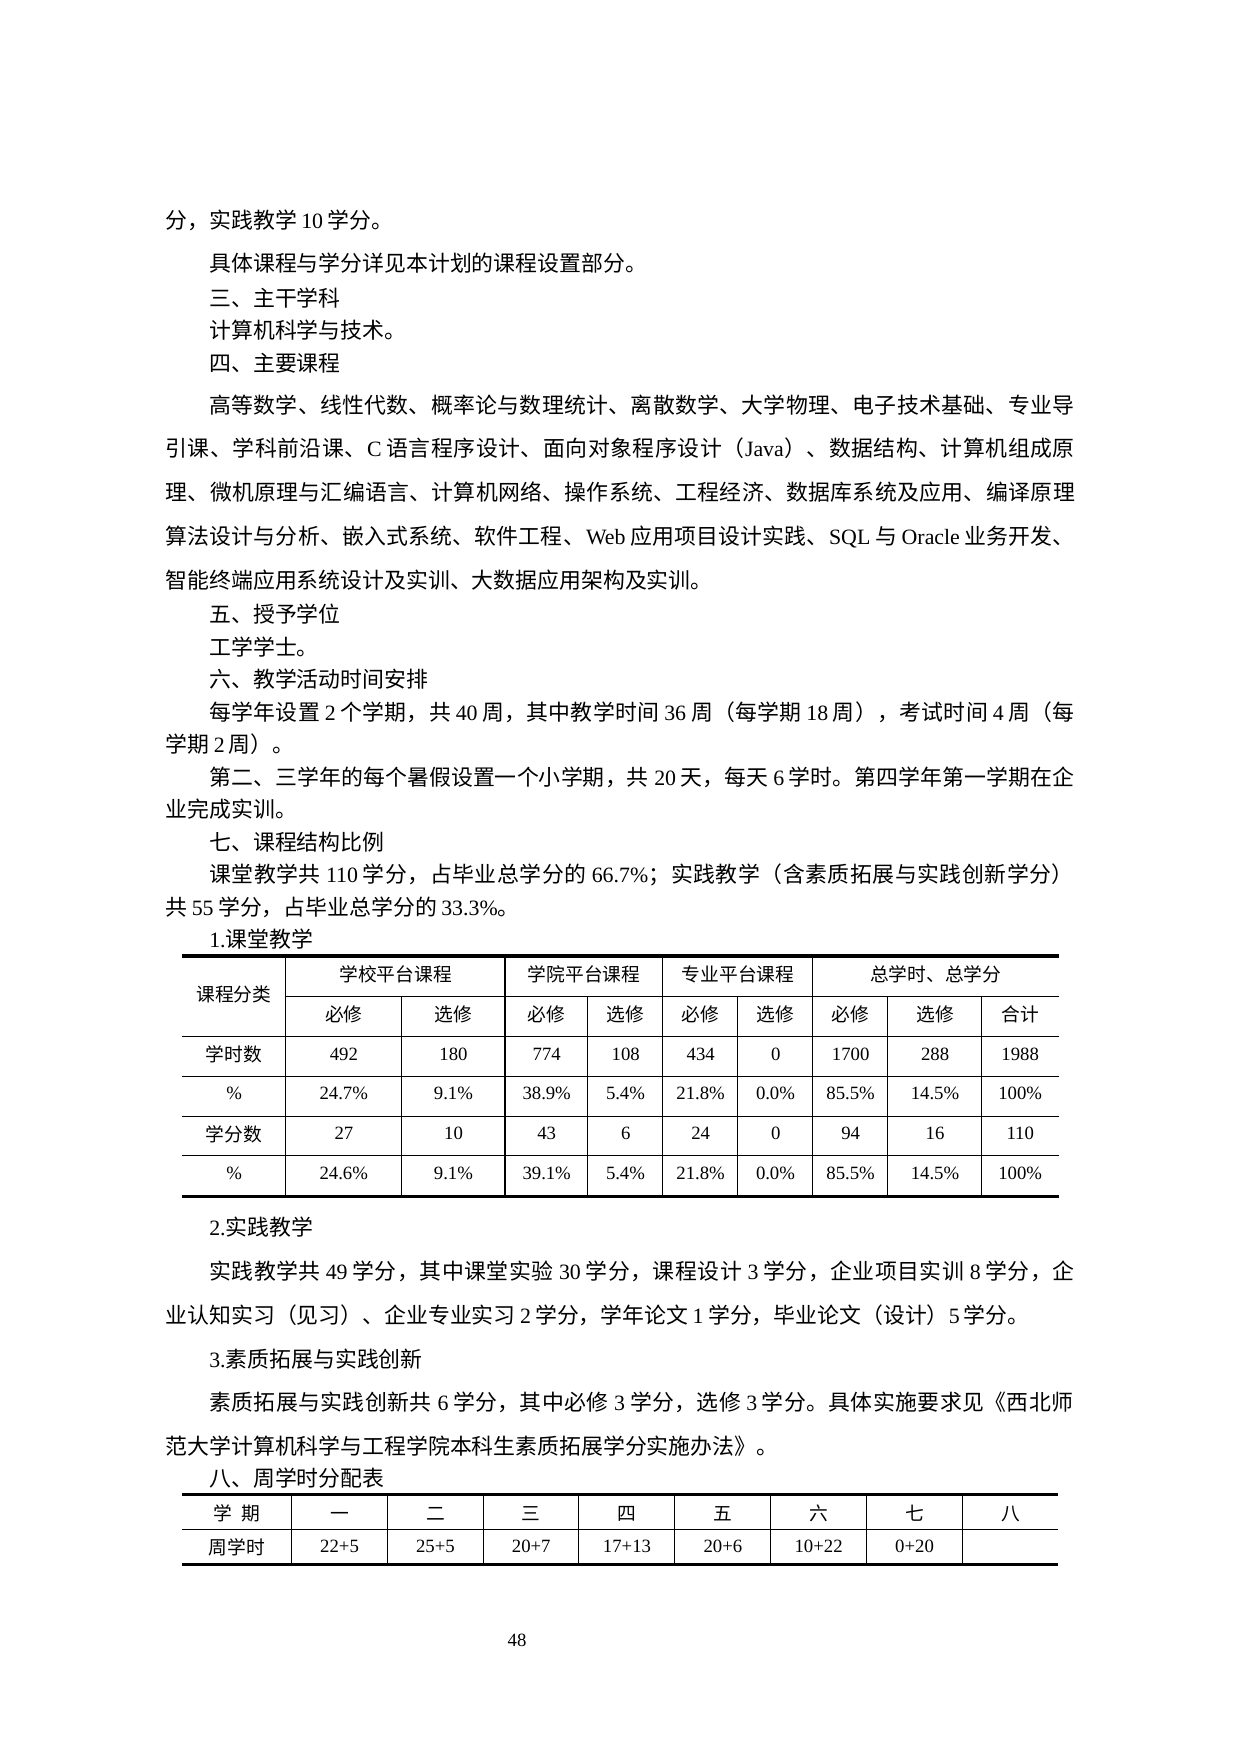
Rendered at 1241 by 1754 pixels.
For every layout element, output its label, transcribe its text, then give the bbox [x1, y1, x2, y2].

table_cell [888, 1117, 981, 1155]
text 3.素质拓展与实践创新 [165, 1329, 1075, 1373]
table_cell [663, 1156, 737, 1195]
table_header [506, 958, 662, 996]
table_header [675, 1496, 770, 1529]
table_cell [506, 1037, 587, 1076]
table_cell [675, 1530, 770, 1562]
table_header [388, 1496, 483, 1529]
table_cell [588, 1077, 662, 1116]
text 七、课程结构比例 [165, 824, 1075, 857]
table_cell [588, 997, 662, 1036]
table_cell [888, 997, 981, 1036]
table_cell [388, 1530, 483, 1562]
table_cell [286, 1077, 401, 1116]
text 2.实践教学 [165, 1198, 1075, 1242]
text 1.课堂教学 [165, 922, 1075, 954]
text 素质拓展与实践创新共6学分，其中必修3学分，选修3学分。具体实施要求见《西北师范大学计算机科学与工程学院本科生素质拓展学分实施办法》。 [165, 1373, 1075, 1461]
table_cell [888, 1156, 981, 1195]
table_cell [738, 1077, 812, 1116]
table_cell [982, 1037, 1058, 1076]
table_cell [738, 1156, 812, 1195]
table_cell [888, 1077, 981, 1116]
text 课堂教学共110学分，占毕业总学分的66.7%；实践教学（含素质拓展与实践创新学分）共55学分，占毕业总学分的33.3%。 [165, 857, 1075, 922]
text 高等数学、线性代数、概率论与数理统计、离散数学、大学物理、电子技术基础、专业导引课、学科前沿课、C语言程序设计、面向对象程序设计（Java）、数据结构、计算机组成原理、微机原理与汇编语言、计算机网络、操作系统、工程经济、数据库系统及应用、编译原理、算法设计与分析、嵌入式系统、软件工程、Web应用项目设计实践、SQL与Oracle业务开发、智能终端应用系统设计及实训、大数据应用架构及实训。 [165, 378, 1075, 597]
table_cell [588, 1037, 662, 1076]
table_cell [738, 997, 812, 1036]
text 实践教学共49学分，其中课堂实验30学分，课程设计3学分，企业项目实训8学分，企业认知实习（见习）、企业专业实习2学分，学年论文1学分，毕业论文（设计）5学分。 [165, 1242, 1075, 1329]
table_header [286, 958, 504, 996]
text 每学年设置2个学期，共40周，其中教学时间36周（每学期18周），考试时间4周（每学期2周）。 [165, 694, 1075, 759]
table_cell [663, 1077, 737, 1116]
text 八、周学时分配表 [165, 1461, 1075, 1493]
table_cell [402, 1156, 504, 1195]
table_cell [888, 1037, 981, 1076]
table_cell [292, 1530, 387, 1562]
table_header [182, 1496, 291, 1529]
text 第二、三学年的每个暑假设置一个小学期，共20天，每天6学时。第四学年第一学期在企业完成实训。 [165, 759, 1075, 824]
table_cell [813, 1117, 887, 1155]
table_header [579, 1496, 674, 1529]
text 三、主干学科 [165, 281, 1075, 313]
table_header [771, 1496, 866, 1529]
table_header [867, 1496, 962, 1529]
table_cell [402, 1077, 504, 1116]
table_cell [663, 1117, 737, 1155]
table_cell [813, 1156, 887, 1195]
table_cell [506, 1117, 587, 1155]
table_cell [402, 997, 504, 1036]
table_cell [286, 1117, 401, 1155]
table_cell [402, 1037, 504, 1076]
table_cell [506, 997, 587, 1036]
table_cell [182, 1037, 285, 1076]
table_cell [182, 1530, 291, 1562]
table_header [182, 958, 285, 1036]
text 计算机科学与技术。 [165, 313, 1075, 346]
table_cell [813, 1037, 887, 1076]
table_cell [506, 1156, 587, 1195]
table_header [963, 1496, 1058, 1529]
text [165, 193, 1075, 237]
text 五、授予学位 [165, 597, 1075, 629]
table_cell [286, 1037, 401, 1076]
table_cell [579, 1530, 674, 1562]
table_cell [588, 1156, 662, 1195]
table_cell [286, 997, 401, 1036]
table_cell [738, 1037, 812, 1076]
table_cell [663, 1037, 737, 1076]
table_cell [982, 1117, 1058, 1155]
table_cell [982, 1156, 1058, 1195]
text 工学学士。 [165, 629, 1075, 662]
text 具体课程与学分详见本计划的课程设置部分。 [165, 237, 1075, 281]
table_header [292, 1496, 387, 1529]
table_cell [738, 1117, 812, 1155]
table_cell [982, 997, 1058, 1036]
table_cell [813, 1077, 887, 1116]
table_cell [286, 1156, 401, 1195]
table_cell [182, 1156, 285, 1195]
text 四、主要课程 [165, 346, 1075, 378]
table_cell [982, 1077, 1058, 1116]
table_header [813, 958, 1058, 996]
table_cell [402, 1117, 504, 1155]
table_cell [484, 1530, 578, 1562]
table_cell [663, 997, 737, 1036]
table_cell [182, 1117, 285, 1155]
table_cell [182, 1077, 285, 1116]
text 六、教学活动时间安排 [165, 662, 1075, 694]
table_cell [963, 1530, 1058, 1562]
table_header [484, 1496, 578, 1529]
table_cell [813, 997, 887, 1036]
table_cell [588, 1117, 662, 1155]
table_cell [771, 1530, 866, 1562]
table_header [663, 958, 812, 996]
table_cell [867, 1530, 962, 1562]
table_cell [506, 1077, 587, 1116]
